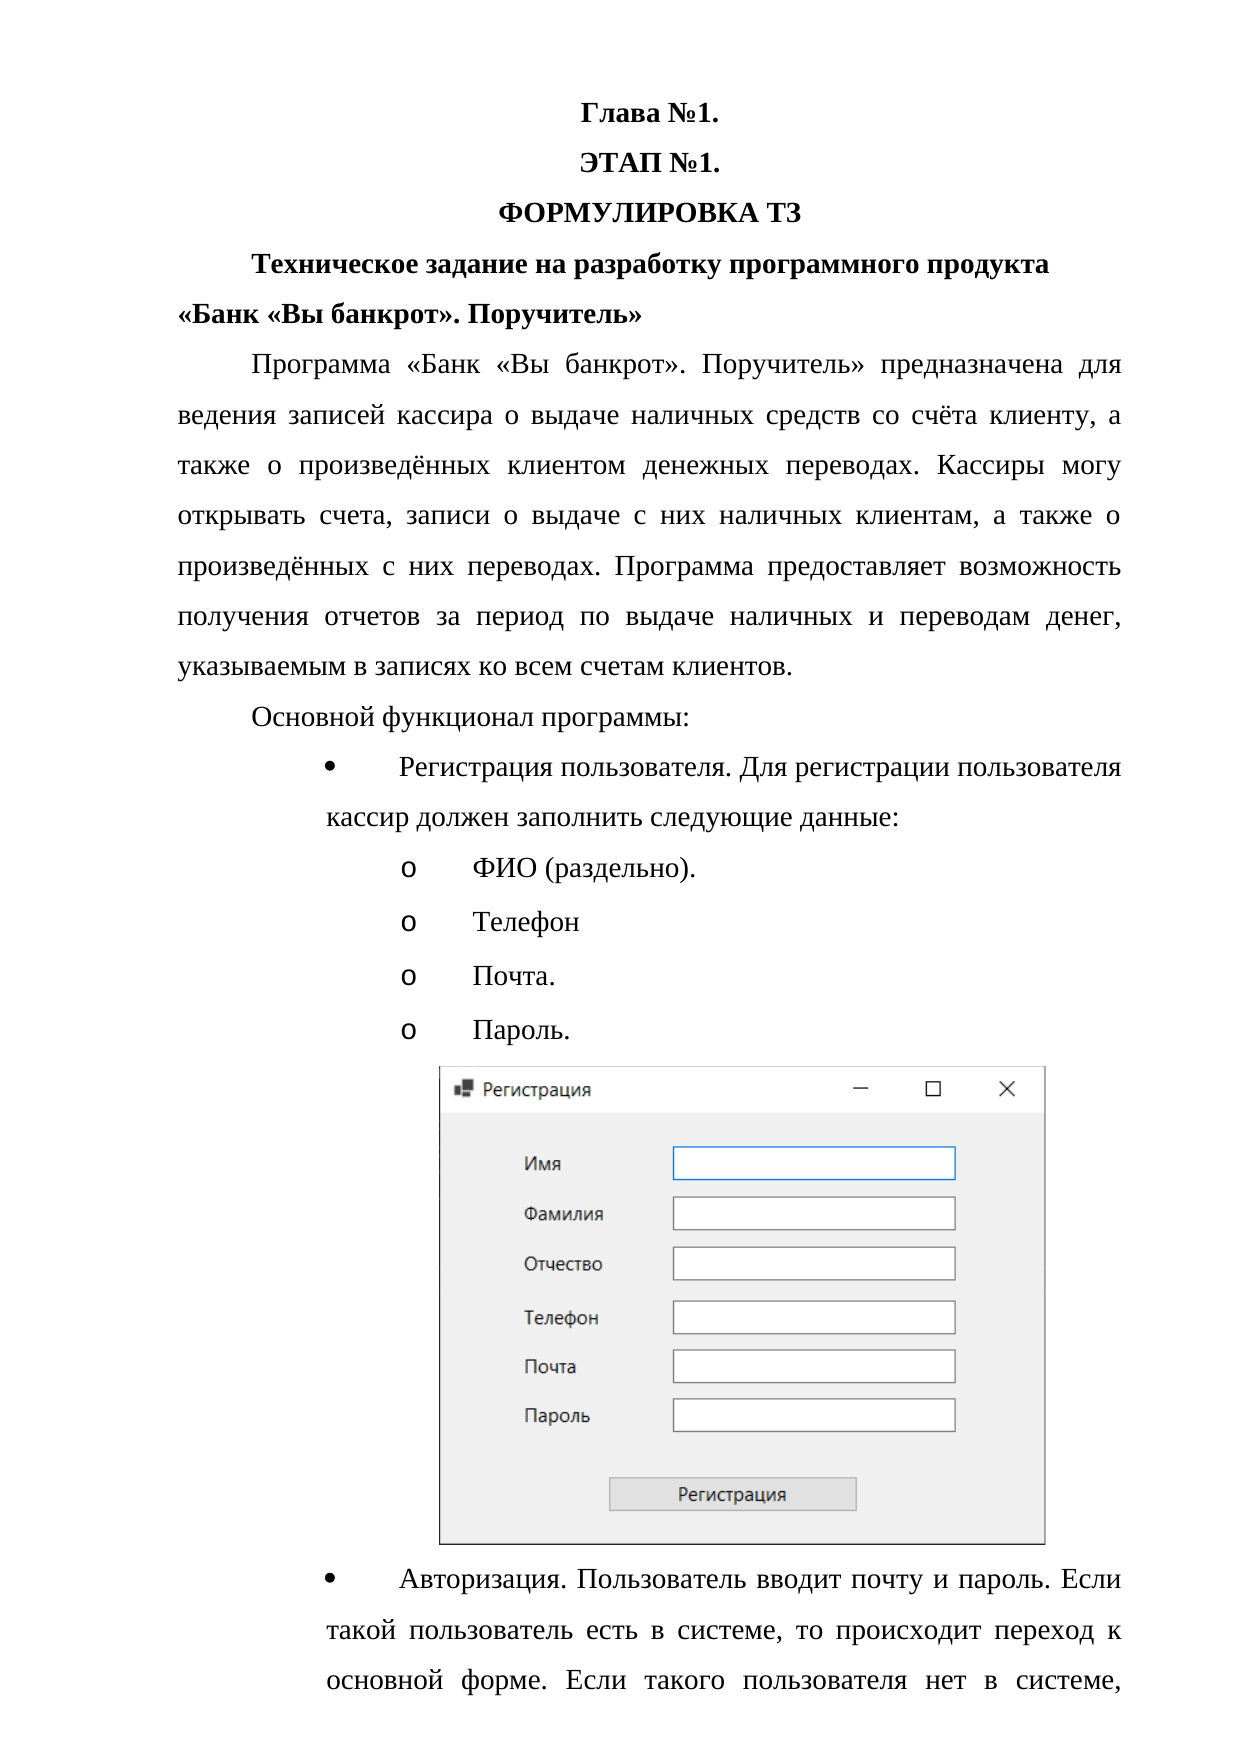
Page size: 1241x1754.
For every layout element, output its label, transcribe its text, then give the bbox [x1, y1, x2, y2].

subtitle ЭТАП №1. ФОРМУЛИРОВКА ТЗ [177, 145, 1122, 229]
text Программа «Банк «Вы банкрот». Поручитель» предназначена для ведения записей кассира о выдаче наличных средств со счёта клиенту, а также о произведённых клиентом денежных переводах. Кассиры могу открывать счета, записи о выдаче с них наличных клиентам, а также о произведённых с них переводах. Программа предоставляет возможность получения отчетов за период по выдаче наличных и переводам денег, указываемым в записях ко всем счетам клиентов. [177, 346, 1122, 682]
list Пароль. [326, 1012, 1122, 1048]
subtitle Техническое задание на разработку программного продукта «Банк «Вы банкрот». Поручитель» [177, 246, 1122, 330]
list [325, 1561, 1122, 1696]
picture [439, 1066, 1046, 1545]
list ФИО (раздельно). [326, 850, 1122, 886]
list Регистрация пользователя. Для регистрации пользователя кассир должен заполнить следующие данные: [325, 749, 1122, 833]
list Телефон [326, 904, 1122, 940]
list Почта. [326, 958, 1122, 994]
text Основной функционал программы: [177, 699, 1122, 732]
subtitle Глава №1. [177, 95, 1122, 128]
